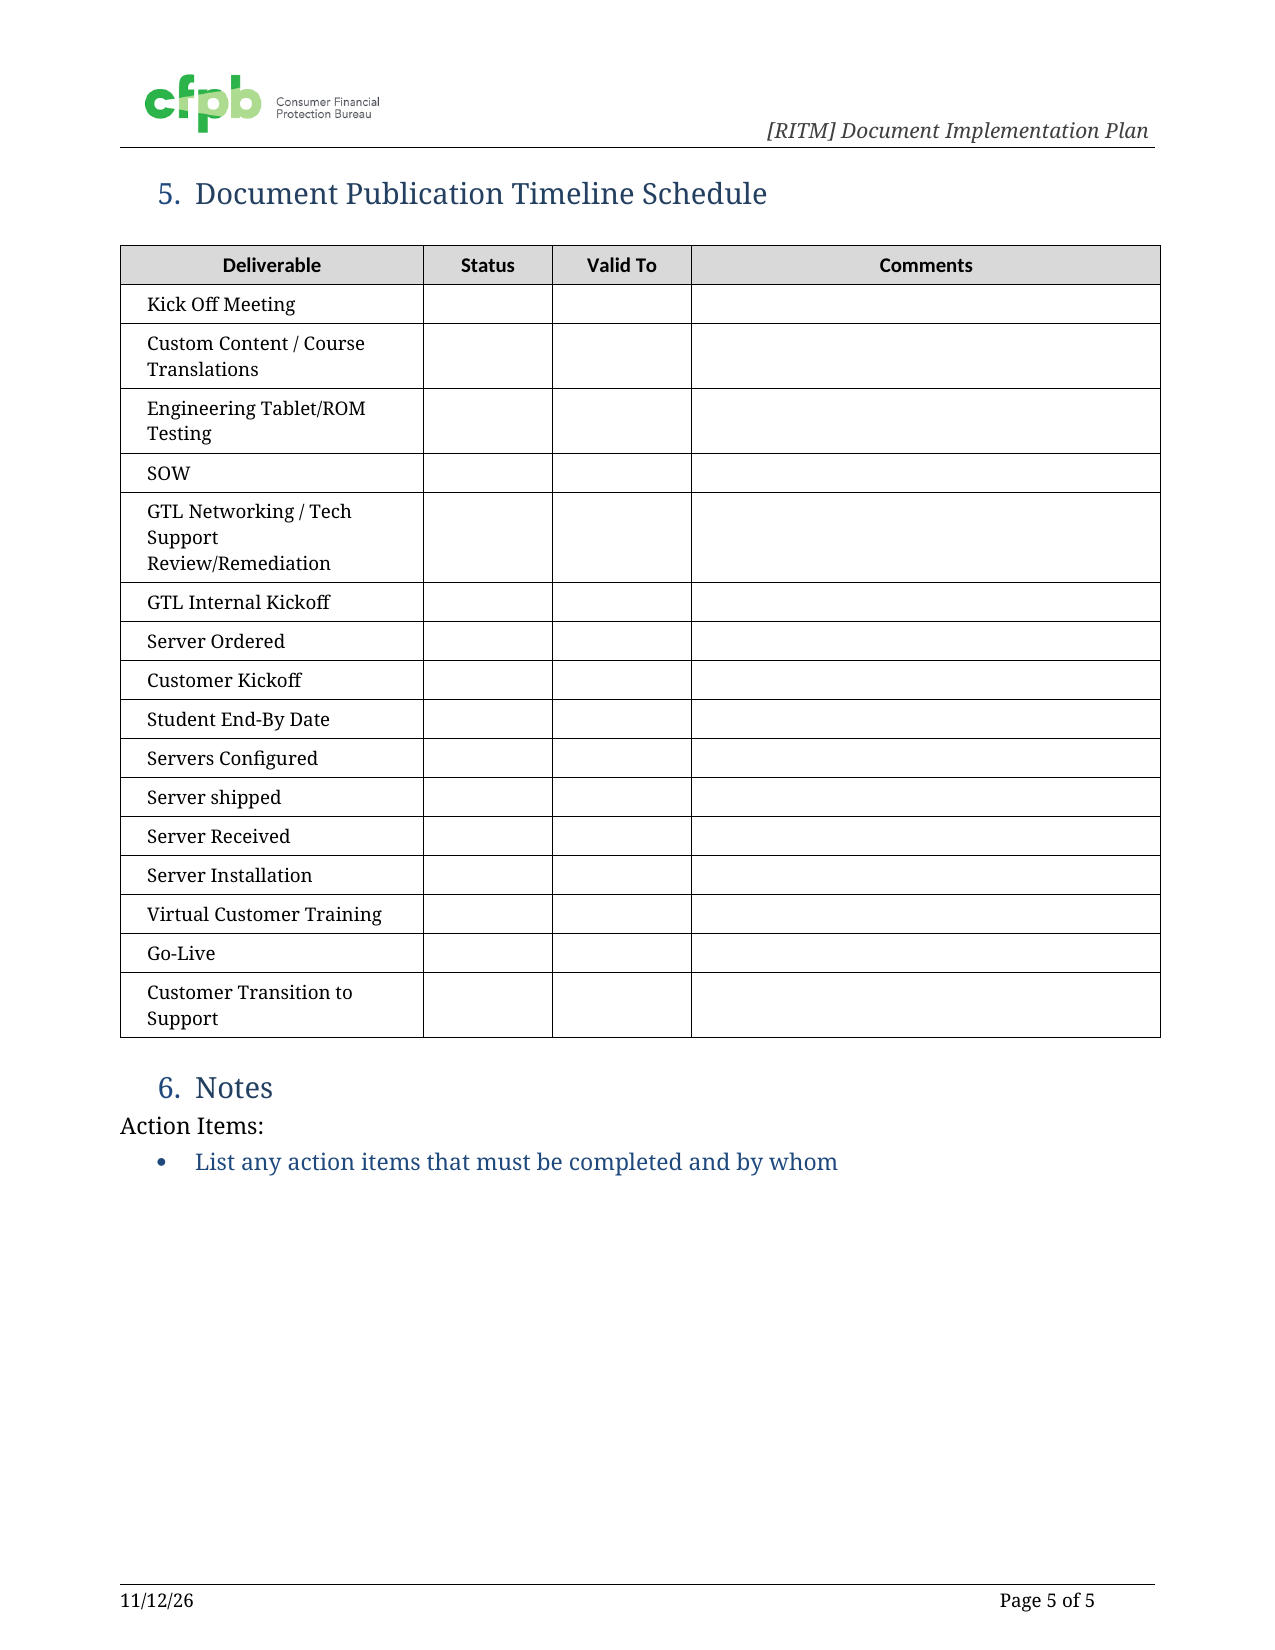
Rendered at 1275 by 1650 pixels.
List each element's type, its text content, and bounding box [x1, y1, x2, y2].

text Action Items: [120, 1110, 1155, 1141]
table_cell [553, 324, 691, 388]
table_cell [424, 389, 552, 452]
table_cell [424, 817, 552, 855]
table_cell [553, 285, 691, 323]
table_cell [692, 622, 1160, 660]
table_cell [692, 895, 1160, 933]
table_cell [692, 661, 1160, 699]
table_cell [424, 973, 552, 1037]
table_cell Server shipped [121, 778, 423, 816]
table_cell [553, 778, 691, 816]
table_cell [692, 973, 1160, 1037]
table_cell Server Ordered [121, 622, 423, 660]
table_cell [692, 493, 1160, 582]
table_cell Engineering Tablet/ROM Testing [121, 389, 423, 452]
table_cell Kick Off Meeting [121, 285, 423, 323]
table_cell [424, 934, 552, 972]
table_header Status [424, 246, 552, 284]
table_cell [692, 739, 1160, 777]
table_cell [553, 661, 691, 699]
table_cell [692, 583, 1160, 621]
table_cell Student End-By Date [121, 700, 423, 738]
table_cell GTL Networking / Tech Support Review/Remediation [121, 493, 423, 582]
table_cell Servers Configured [121, 739, 423, 777]
table_header Deliverable [121, 246, 423, 284]
table_cell [424, 778, 552, 816]
table_cell [692, 856, 1160, 894]
table_cell [424, 700, 552, 738]
table_cell [553, 973, 691, 1037]
list Notes [157, 1067, 1155, 1107]
table_cell [553, 622, 691, 660]
table_header Valid To [553, 246, 691, 284]
table_cell [553, 583, 691, 621]
table_cell [692, 934, 1160, 972]
table_cell [553, 493, 691, 582]
table_cell [692, 817, 1160, 855]
table_cell [553, 934, 691, 972]
list Document Publication Timeline Schedule [157, 173, 1155, 213]
table_cell [692, 389, 1160, 452]
table_cell [692, 324, 1160, 388]
table_cell [424, 895, 552, 933]
table_cell Go-Live [121, 934, 423, 972]
table_cell [553, 856, 691, 894]
table_cell Custom Content / Course Translations [121, 324, 423, 388]
table_cell [553, 739, 691, 777]
table_cell [424, 661, 552, 699]
table_header Comments [692, 246, 1160, 284]
table_cell [424, 583, 552, 621]
table_cell SOW [121, 454, 423, 492]
table_cell [424, 856, 552, 894]
table_cell [692, 700, 1160, 738]
table_cell [692, 285, 1160, 323]
table_cell [424, 493, 552, 582]
picture [120, 70, 401, 139]
table_cell [692, 778, 1160, 816]
list List any action items that must be completed and by whom [157, 1146, 1155, 1177]
table_cell Virtual Customer Training [121, 895, 423, 933]
table_cell [553, 454, 691, 492]
table_cell Customer Transition to Support [121, 973, 423, 1037]
table_cell GTL Internal Kickoff [121, 583, 423, 621]
table_cell [424, 622, 552, 660]
table_cell [424, 739, 552, 777]
table_cell [553, 700, 691, 738]
table_cell [424, 454, 552, 492]
table_cell Server Received [121, 817, 423, 855]
table_cell [692, 454, 1160, 492]
table_cell [553, 817, 691, 855]
table_cell [553, 389, 691, 452]
table_cell [424, 285, 552, 323]
table_cell Server Installation [121, 856, 423, 894]
table_cell [553, 895, 691, 933]
table_cell Customer Kickoff [121, 661, 423, 699]
table_cell [424, 324, 552, 388]
